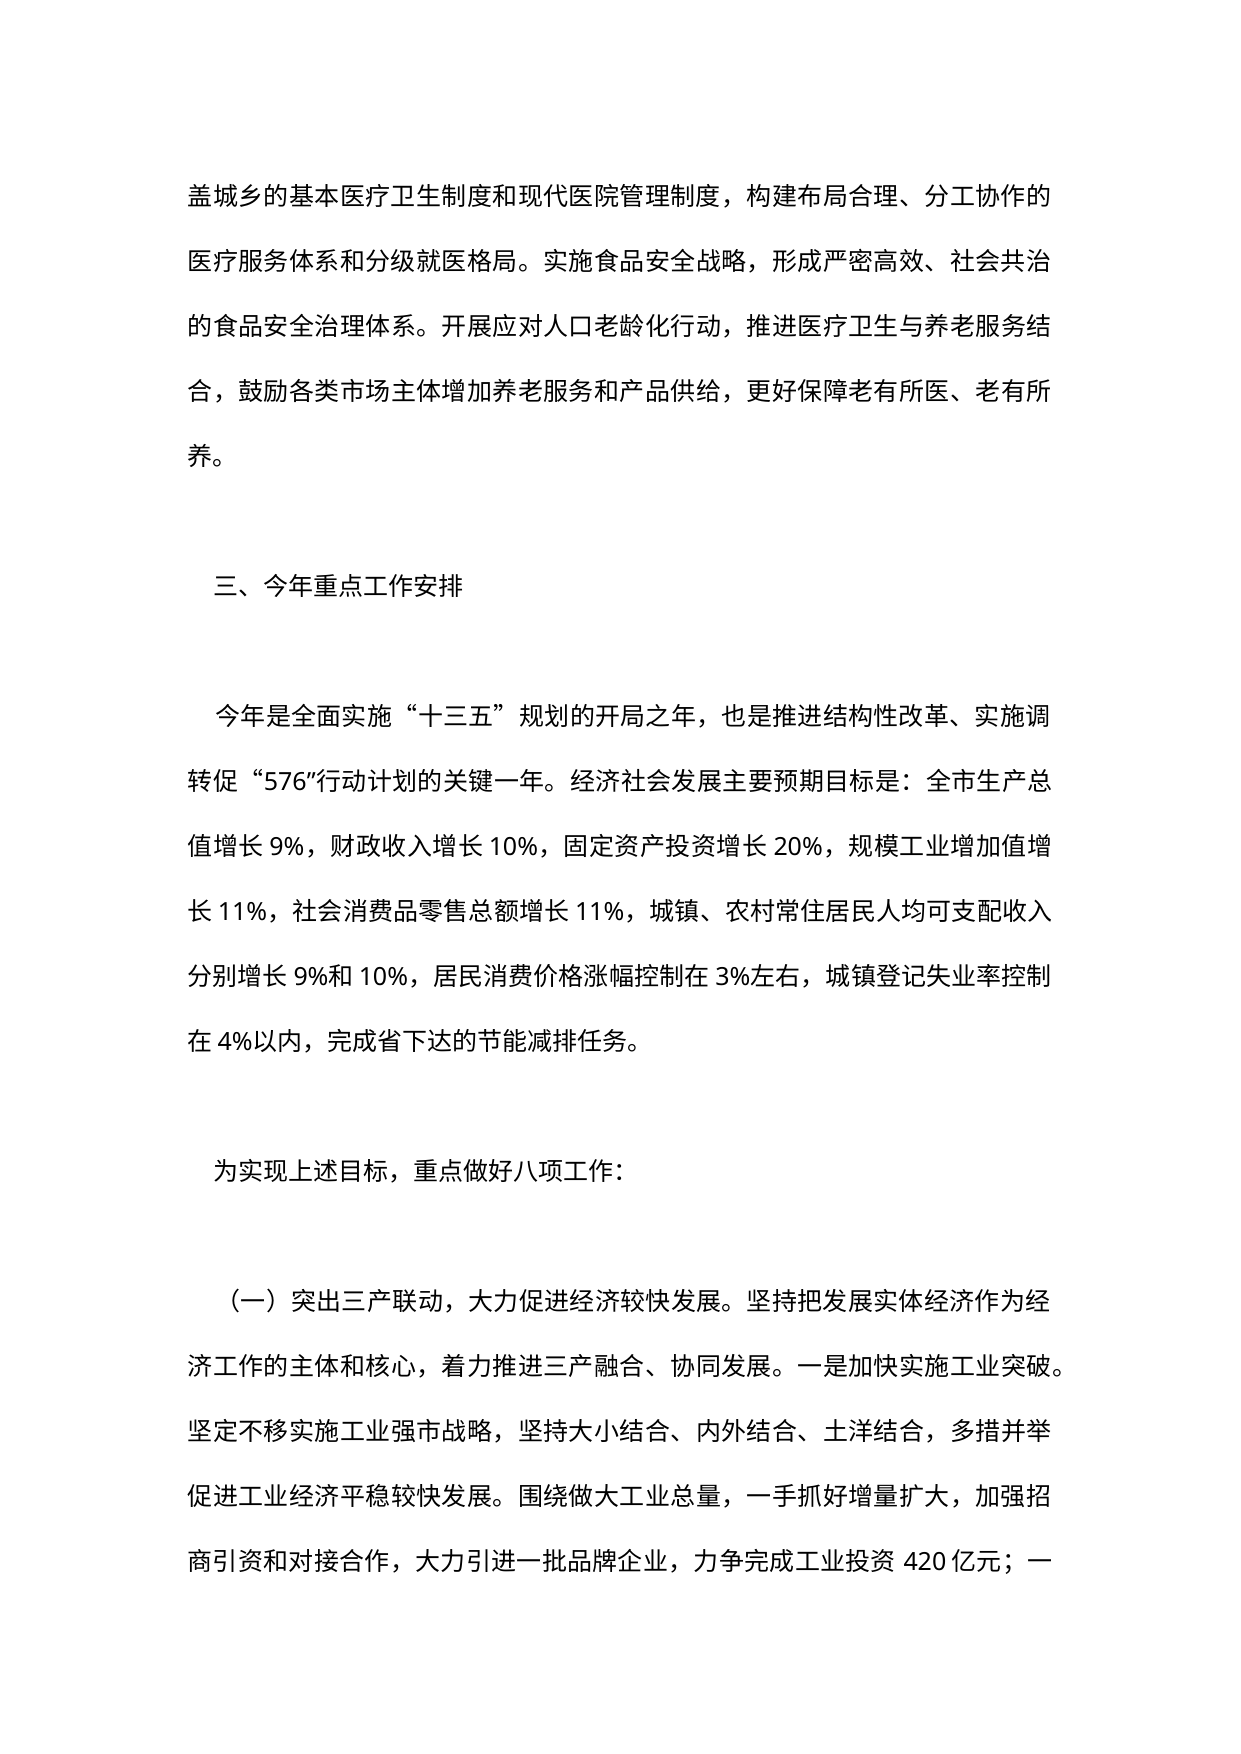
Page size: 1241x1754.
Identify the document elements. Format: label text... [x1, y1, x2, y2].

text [187, 162, 1053, 487]
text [187, 1267, 1053, 1592]
text 三、今年重点工作安排 [187, 552, 1053, 617]
text 为实现上述目标，重点做好八项工作： [187, 1137, 1053, 1202]
text 今年是全面实施“十三五”规划的开局之年，也是推进结构性改革、实施调转促“576”行动计划的关键一年。经济社会发展主要预期目标是：全市生产总值增长9%，财政收入增长10%，固定资产投资增长20%，规模工业增加值增长11%，社会消费品零售总额增长11%，城镇、农村常住居民人均可支配收入分别增长9%和10%，居民消费价格涨幅控制在3%左右，城镇登记失业率控制在4%以内，完成省下达的节能减排任务。 [187, 682, 1053, 1072]
